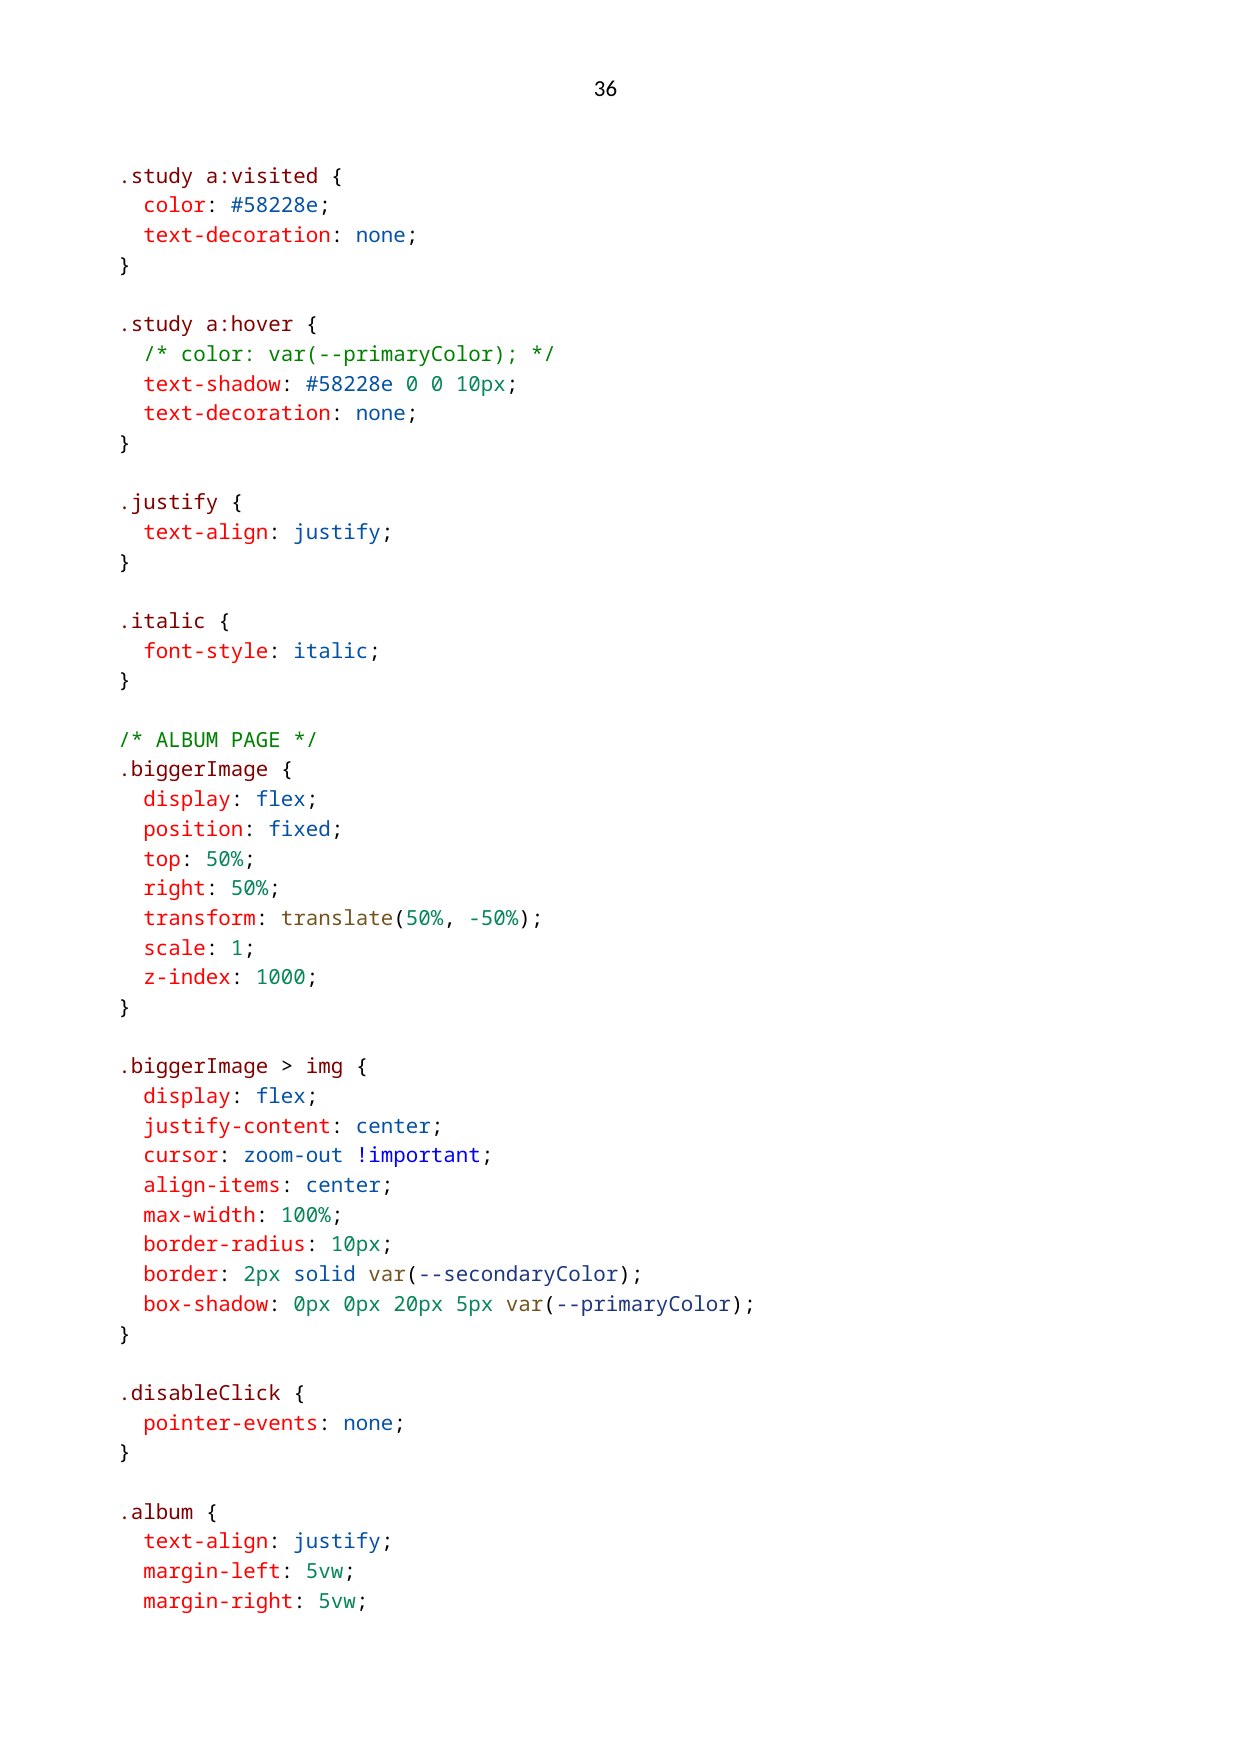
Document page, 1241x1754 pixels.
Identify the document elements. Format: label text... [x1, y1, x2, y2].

text scale: 1; [118, 931, 1152, 961]
text text-align: justify; [118, 516, 1152, 546]
text justify-content: center; [118, 1109, 1152, 1139]
text position: fixed; [118, 813, 1152, 842]
text .study a:visited { [118, 159, 1152, 189]
text } [118, 1317, 1152, 1347]
text } [118, 991, 1152, 1021]
text .justify { [118, 486, 1152, 516]
text text-align: justify; [118, 1525, 1152, 1555]
text /* color: var(--primaryColor); */ [118, 338, 1152, 367]
text text-decoration: none; [118, 397, 1152, 427]
text cursor: zoom-out !important; [118, 1139, 1152, 1169]
text text-decoration: none; [118, 219, 1152, 249]
text right: 50%; [118, 872, 1152, 902]
text .biggerImage { [118, 753, 1152, 783]
text display: flex; [118, 783, 1152, 813]
text border-radius: 10px; [118, 1228, 1152, 1258]
text .disableClick { [118, 1377, 1152, 1406]
text .study a:hover { [118, 308, 1152, 338]
text font-style: italic; [118, 634, 1152, 664]
text .album { [118, 1496, 1152, 1525]
text color: #58228e; [118, 189, 1152, 219]
text } [118, 664, 1152, 694]
text } [118, 546, 1152, 575]
text border: 2px solid var(--secondaryColor); [118, 1258, 1152, 1288]
text pointer-events: none; [118, 1406, 1152, 1436]
text text-shadow: #58228e 0 0 10px; [118, 367, 1152, 397]
text transform: translate(50%, -50%); [118, 902, 1152, 931]
text /* ALBUM PAGE */ [118, 724, 1152, 753]
text } [118, 427, 1152, 456]
text margin-left: 5vw; [118, 1555, 1152, 1584]
text z-index: 1000; [118, 961, 1152, 991]
text } [118, 1436, 1152, 1466]
text display: flex; [118, 1080, 1152, 1109]
text margin-right: 5vw; [118, 1584, 1152, 1614]
text .biggerImage > img { [118, 1050, 1152, 1080]
text .italic { [118, 605, 1152, 634]
text max-width: 100%; [118, 1199, 1152, 1228]
text } [118, 249, 1152, 278]
text align-items: center; [118, 1169, 1152, 1199]
text top: 50%; [118, 842, 1152, 872]
text box-shadow: 0px 0px 20px 5px var(--primaryColor); [118, 1288, 1152, 1317]
